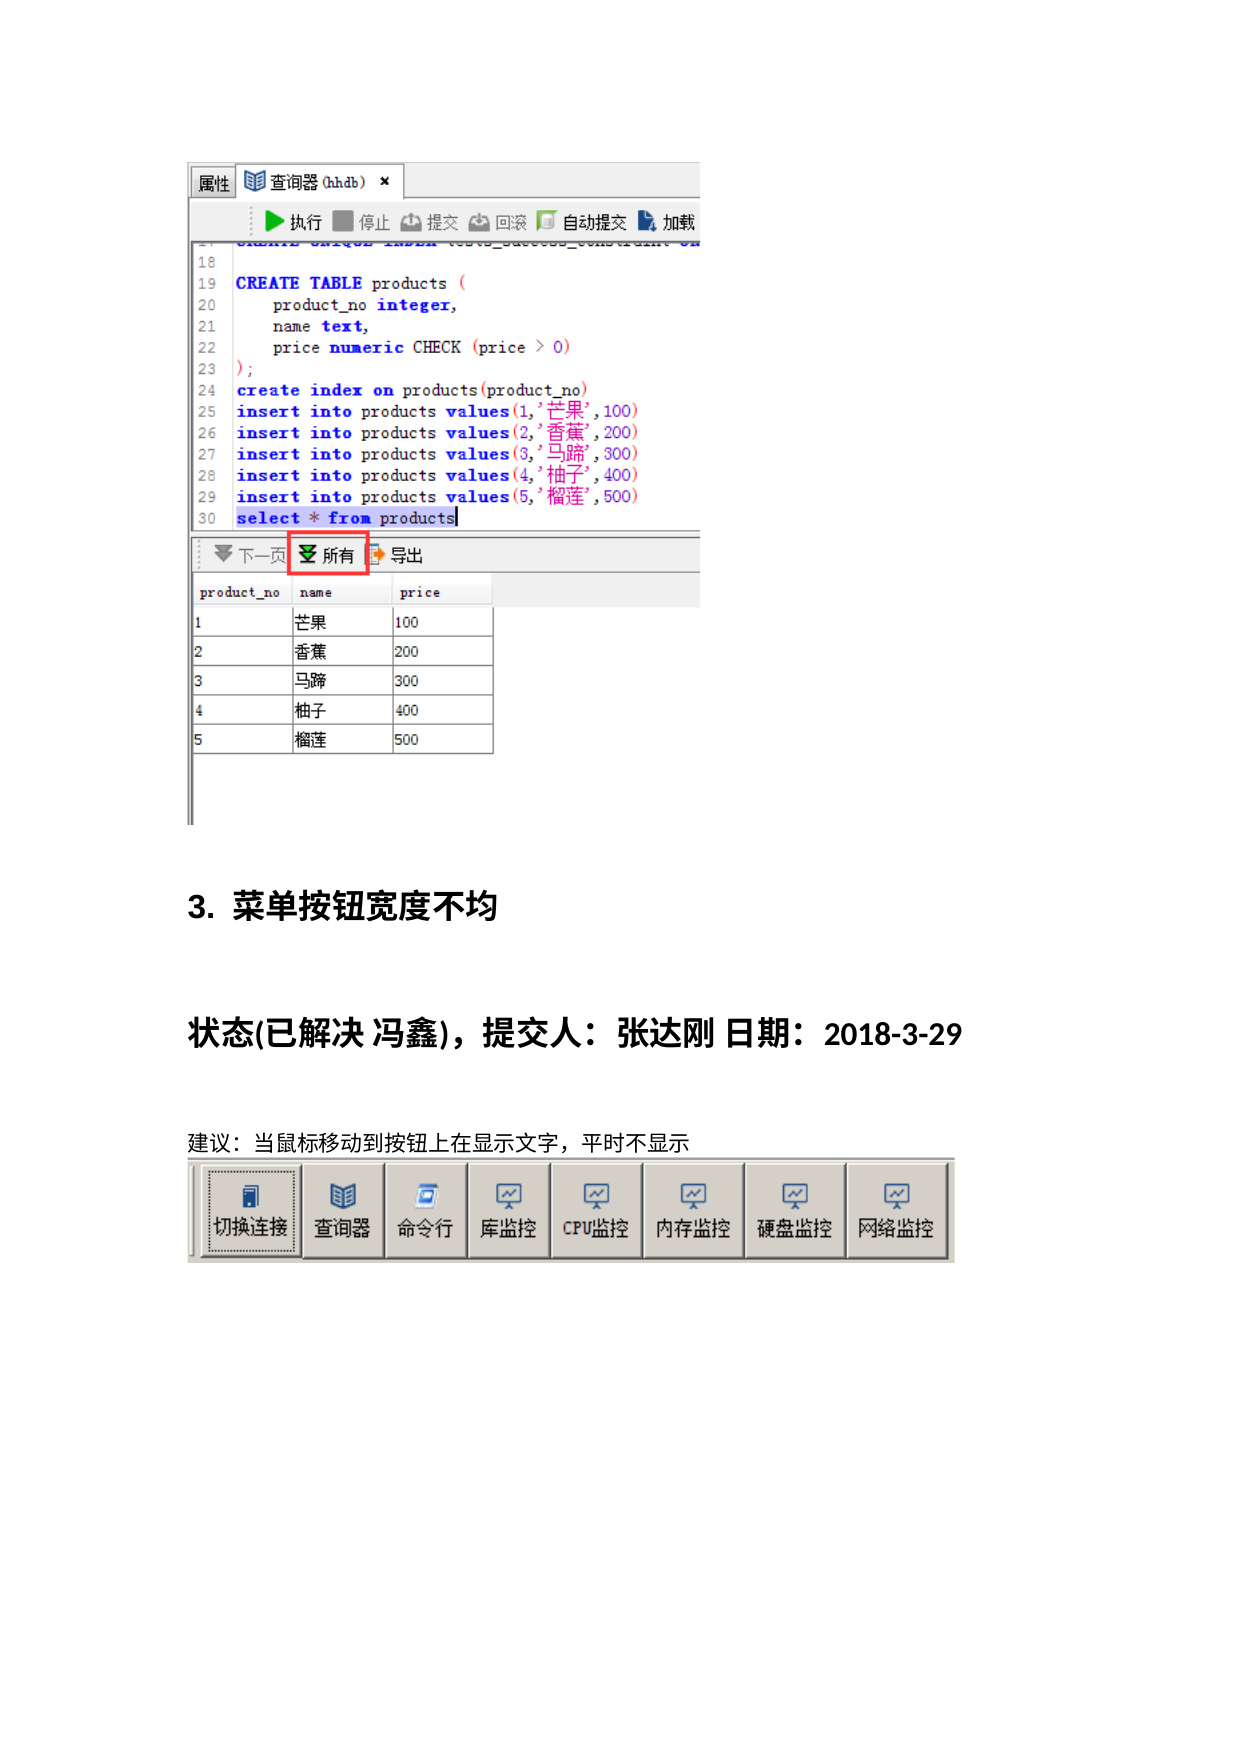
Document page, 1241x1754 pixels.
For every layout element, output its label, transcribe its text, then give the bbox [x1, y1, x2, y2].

picture [187, 1157, 955, 1263]
picture [187, 162, 700, 825]
subtitle 状态(已解决 冯鑫)，提交人：张达刚 日期：2018-3-29 [187, 998, 1053, 1063]
subtitle 菜单按钮宽度不均 [187, 872, 1053, 937]
text 建议：当鼠标移动到按钮上在显示文字，平时不显示 [187, 1125, 1053, 1158]
